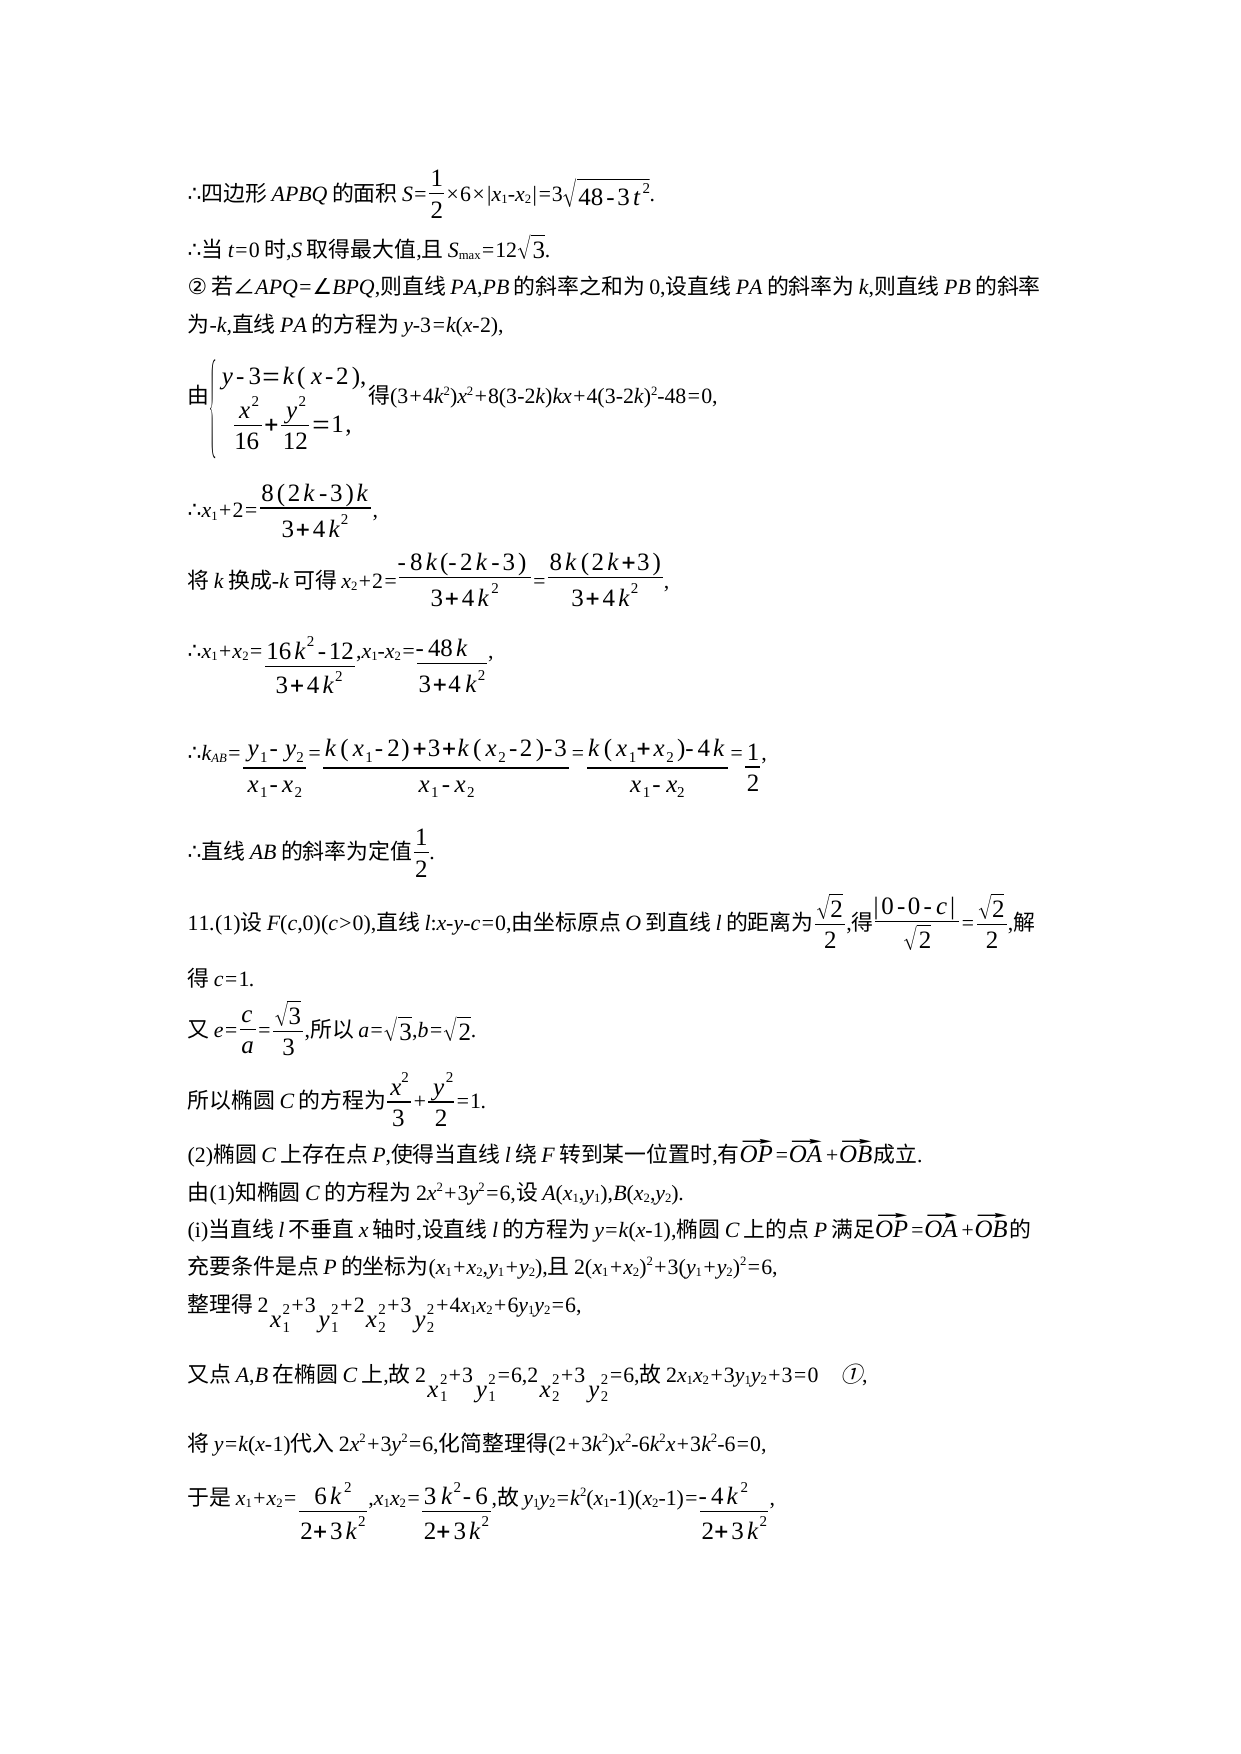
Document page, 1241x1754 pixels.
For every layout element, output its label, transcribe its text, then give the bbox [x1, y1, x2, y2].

text ∴kAB====, [187, 719, 1053, 816]
text 11.(1)设F(c,0)(c>0),直线l:x-y-c=0,由坐标原点O到直线l的距离为,得=,解得c=1. [187, 891, 1053, 993]
text 将k换成-k可得x2+2==, [187, 547, 1053, 612]
text 又点A,B在椭圆C上,故2+3=6,2+3=6,故2x1x2+3y1y2+3=0 ①, [187, 1355, 1053, 1420]
text 由得(3+4k2)x2+8(3-2k)kx+4(3-2k)2-48=0, [187, 343, 1053, 473]
text ②若∠APQ=∠BPQ,则直线PA,PB的斜率之和为0,设直线PA的斜率为k,则直线PB的斜率为-k,直线PA的方程为y-3=k(x-2), [187, 269, 1053, 339]
text ∴x1+x2=,x1-x2=, [187, 617, 1053, 714]
text 又e==,所以a=,b=. [187, 997, 1053, 1062]
text 所以椭圆C的方程为+=1. [187, 1067, 1053, 1132]
text 于是x1+x2=,x1x2=,故y1y2=k2(x1-1)(x2-1)=, [187, 1462, 1053, 1560]
text ∴当t=0时,S取得最大值,且Smax=12. [187, 232, 1053, 264]
text (i)当直线l不垂直x轴时,设直线l的方程为y=k(x-1),椭圆C上的点P满足=+的充要条件是点P的坐标为(x1+x2,y1+y2),且2(x1+x2)2+3(y1+y2)2=6, [187, 1211, 1053, 1281]
text ∴x1+2=, [187, 478, 1053, 543]
text 整理得2+3+2+3+4x1x2+6y1y2=6, [187, 1286, 1053, 1351]
text 由(1)知椭圆C的方程为2x2+3y2=6,设A(x1,y1),B(x2,y2). [187, 1174, 1053, 1207]
text (2)椭圆C上存在点P,使得当直线l绕F转到某一位置时,有=+成立. [187, 1137, 1053, 1169]
text 将y=k(x-1)代入2x2+3y2=6,化简整理得(2+3k2)x2-6k2x+3k2-6=0, [187, 1425, 1053, 1458]
text ∴四边形APBQ的面积S=×6×|x1-x2|=3. [187, 162, 1053, 227]
text ∴直线AB的斜率为定值. [187, 821, 1053, 886]
